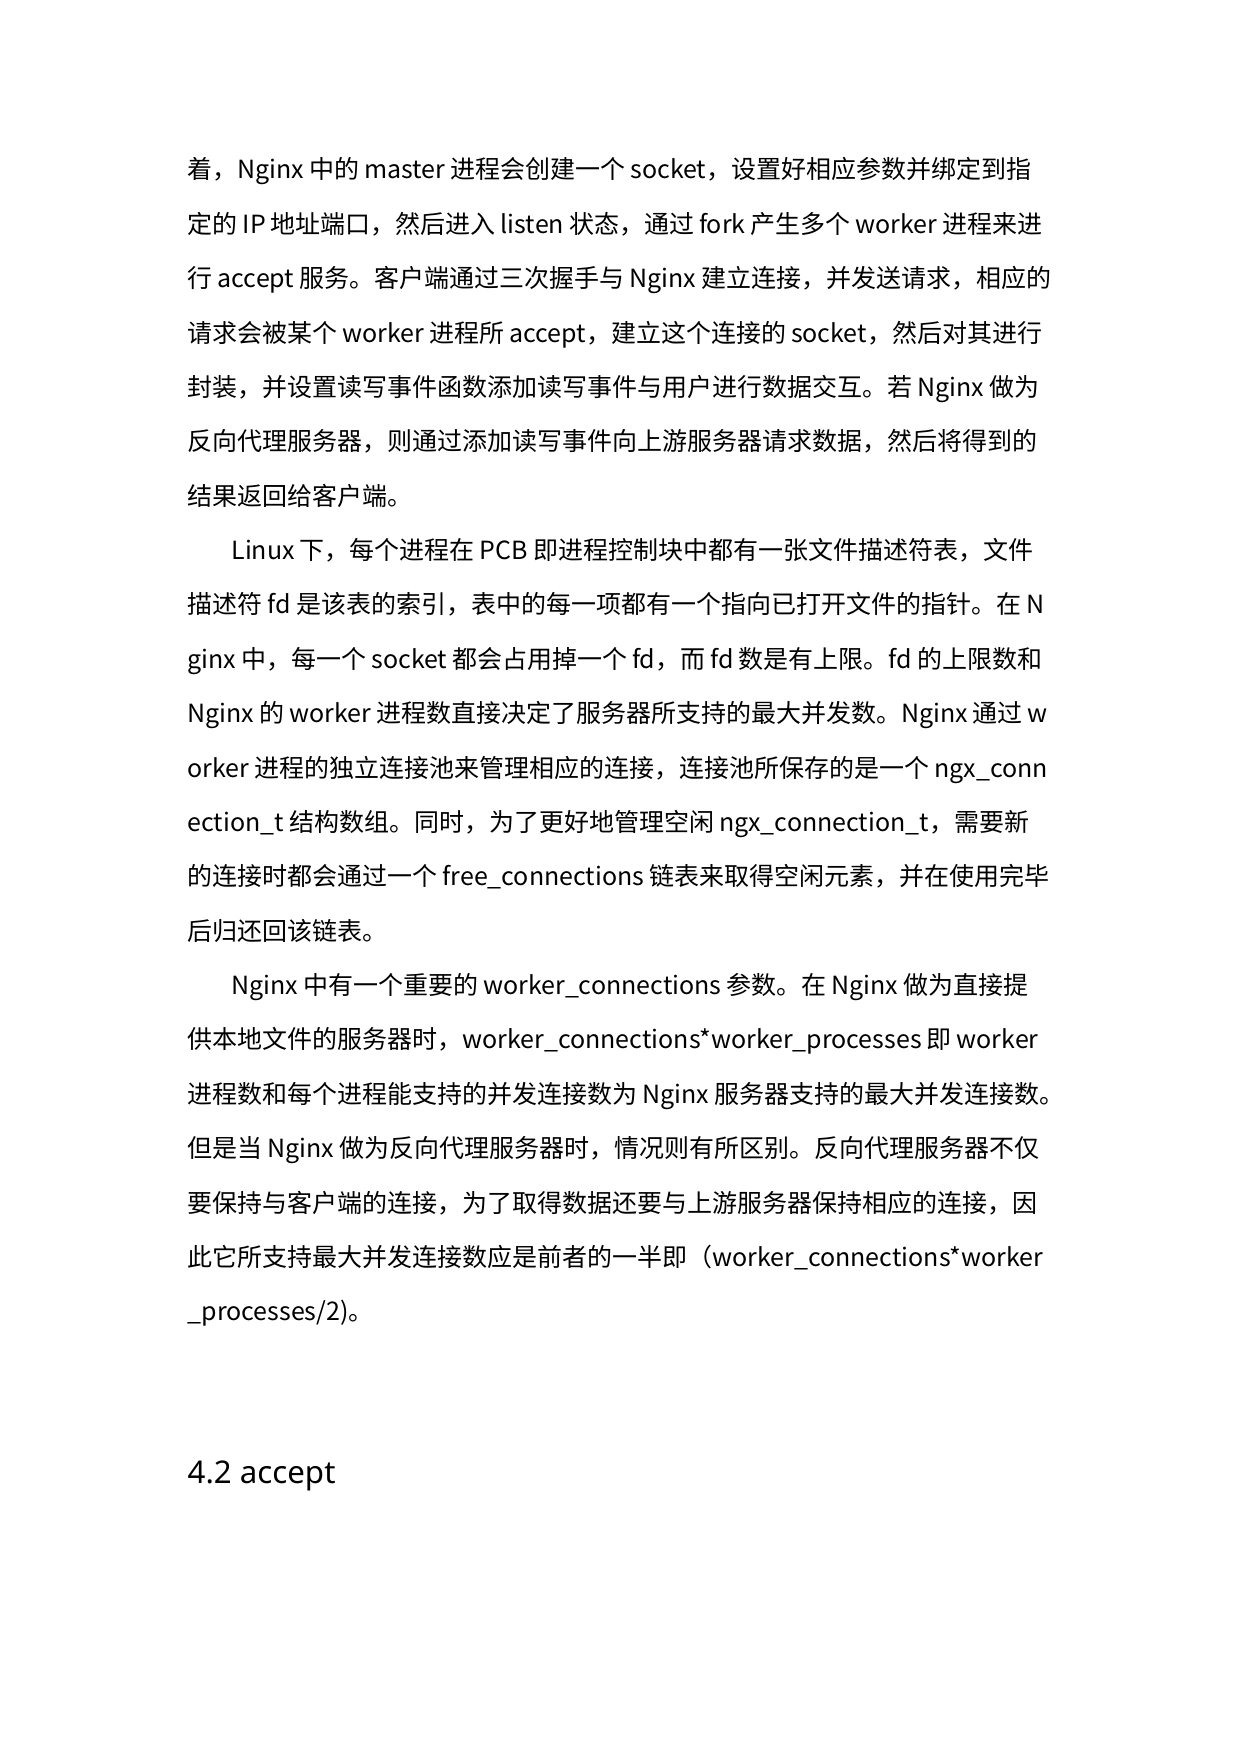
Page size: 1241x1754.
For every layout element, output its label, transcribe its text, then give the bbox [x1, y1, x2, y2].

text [187, 150, 1053, 512]
text Linux下，每个进程在PCB即进程控制块中都有一张文件描述符表，文件描述符fd是该表的索引，表中的每一项都有一个指向已打开文件的指针。在Nginx中，每一个socket都会占用掉一个fd，而fd数是有上限。fd的上限数和Nginx的worker进程数直接决定了服务器所支持的最大并发数。Nginx通过worker进程的独立连接池来管理相应的连接，连接池所保存的是一个ngx_connection_t结构数组。同时，为了更好地管理空闲ngx_connection_t，需要新的连接时都会通过一个free_connections链表来取得空闲元素，并在使用完毕后归还回该链表。 [187, 531, 1053, 947]
text Nginx中有一个重要的worker_connections参数。在Nginx做为直接提供本地文件的服务器时，worker_connections*worker_processes即worker进程数和每个进程能支持的并发连接数为Nginx服务器支持的最大并发连接数。但是当Nginx做为反向代理服务器时，情况则有所区别。反向代理服务器不仅要保持与客户端的连接，为了取得数据还要与上游服务器保持相应的连接，因此它所支持最大并发连接数应是前者的一半即（worker_connections*worker_processes/2)。 [187, 966, 1053, 1328]
text 4.2 accept [187, 1450, 1053, 1493]
